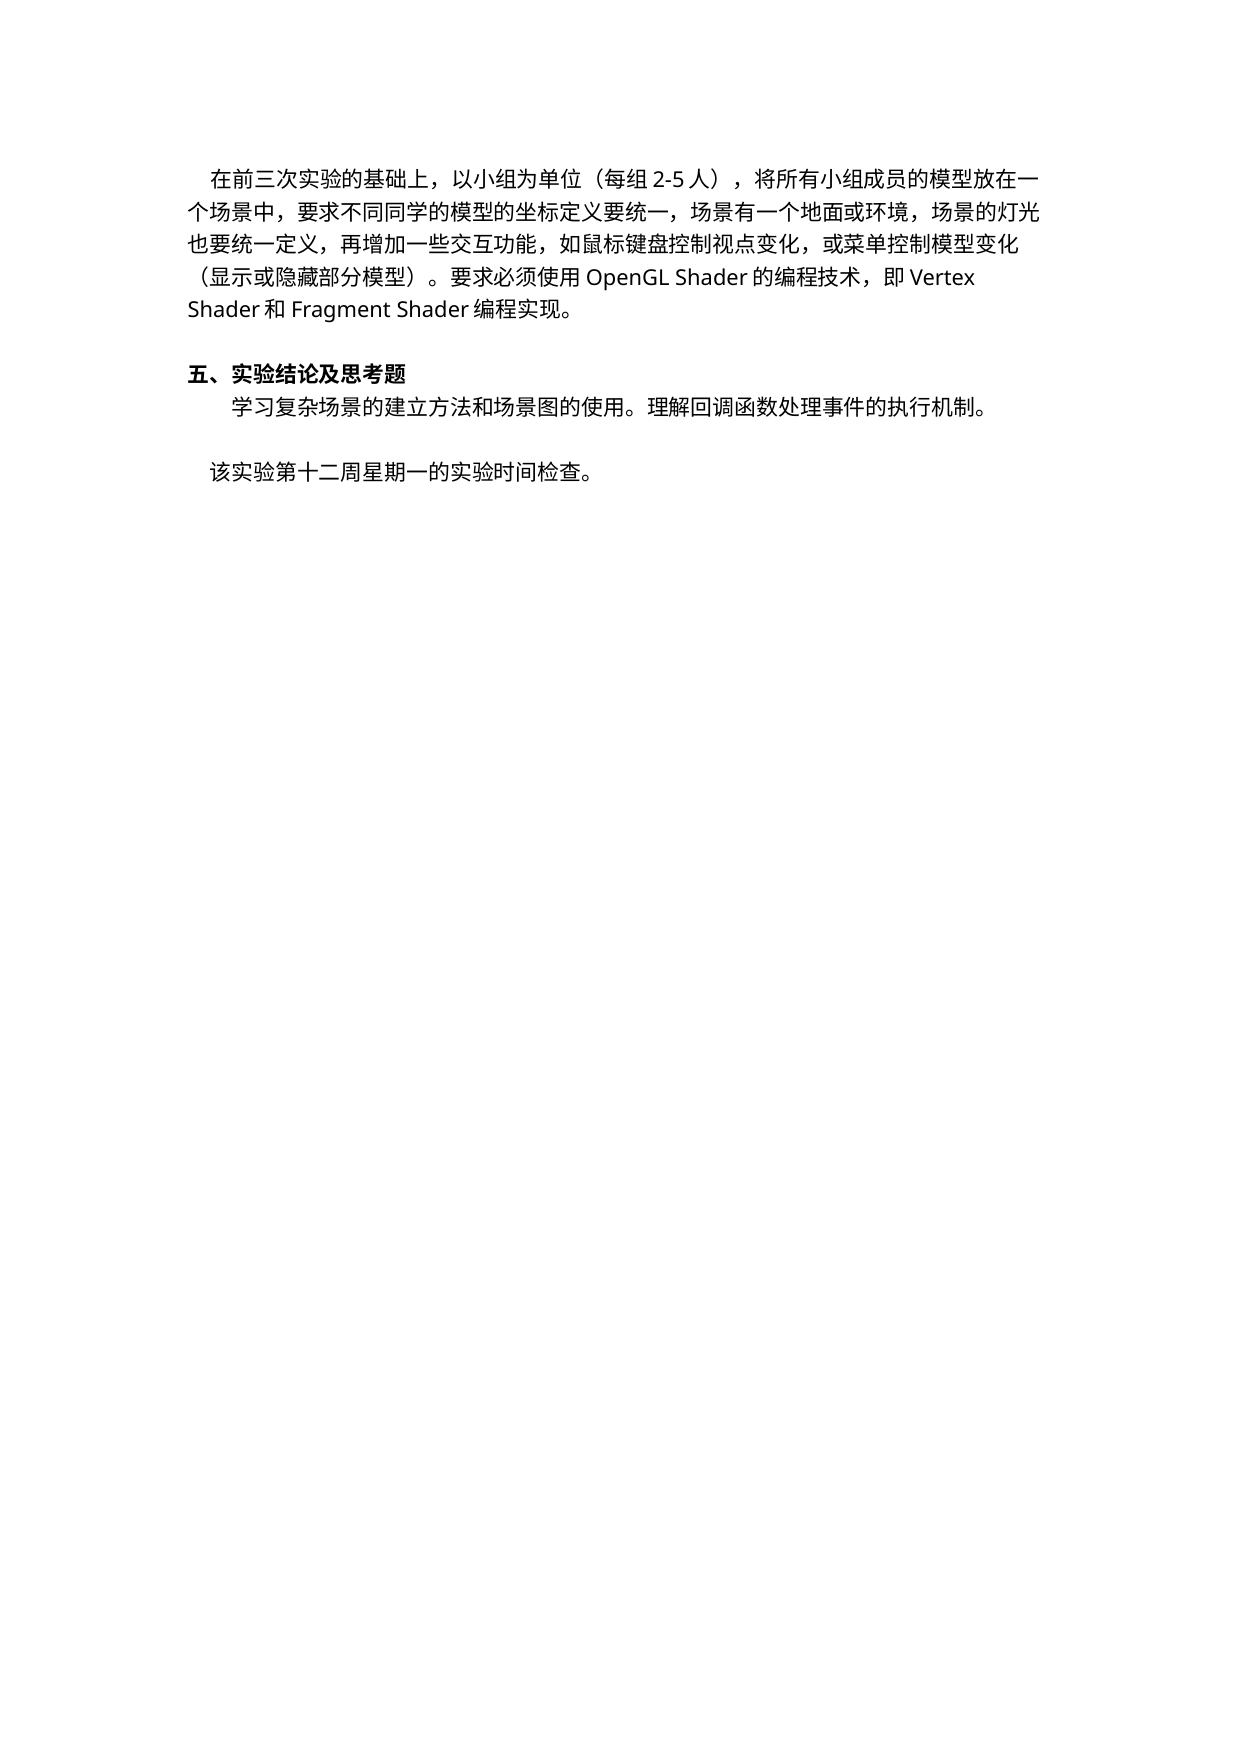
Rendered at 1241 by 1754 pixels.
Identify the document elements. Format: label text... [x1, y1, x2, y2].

text 在前三次实验的基础上，以小组为单位（每组2-5人），将所有小组成员的模型放在一个场景中，要求不同同学的模型的坐标定义要统一，场景有一个地面或环境，场景的灯光也要统一定义，再增加一些交互功能，如鼠标键盘控制视点变化，或菜单控制模型变化（显示或隐藏部分模型）。要求必须使用OpenGL Shader的编程技术，即Vertex Shader和Fragment Shader编程实现。 [187, 162, 1053, 324]
text 五、实验结论及思考题 [187, 357, 1053, 389]
text 该实验第十二周星期一的实验时间检查。 [187, 454, 1053, 487]
text 学习复杂场景的建立方法和场景图的使用。理解回调函数处理事件的执行机制。 [187, 389, 1053, 422]
